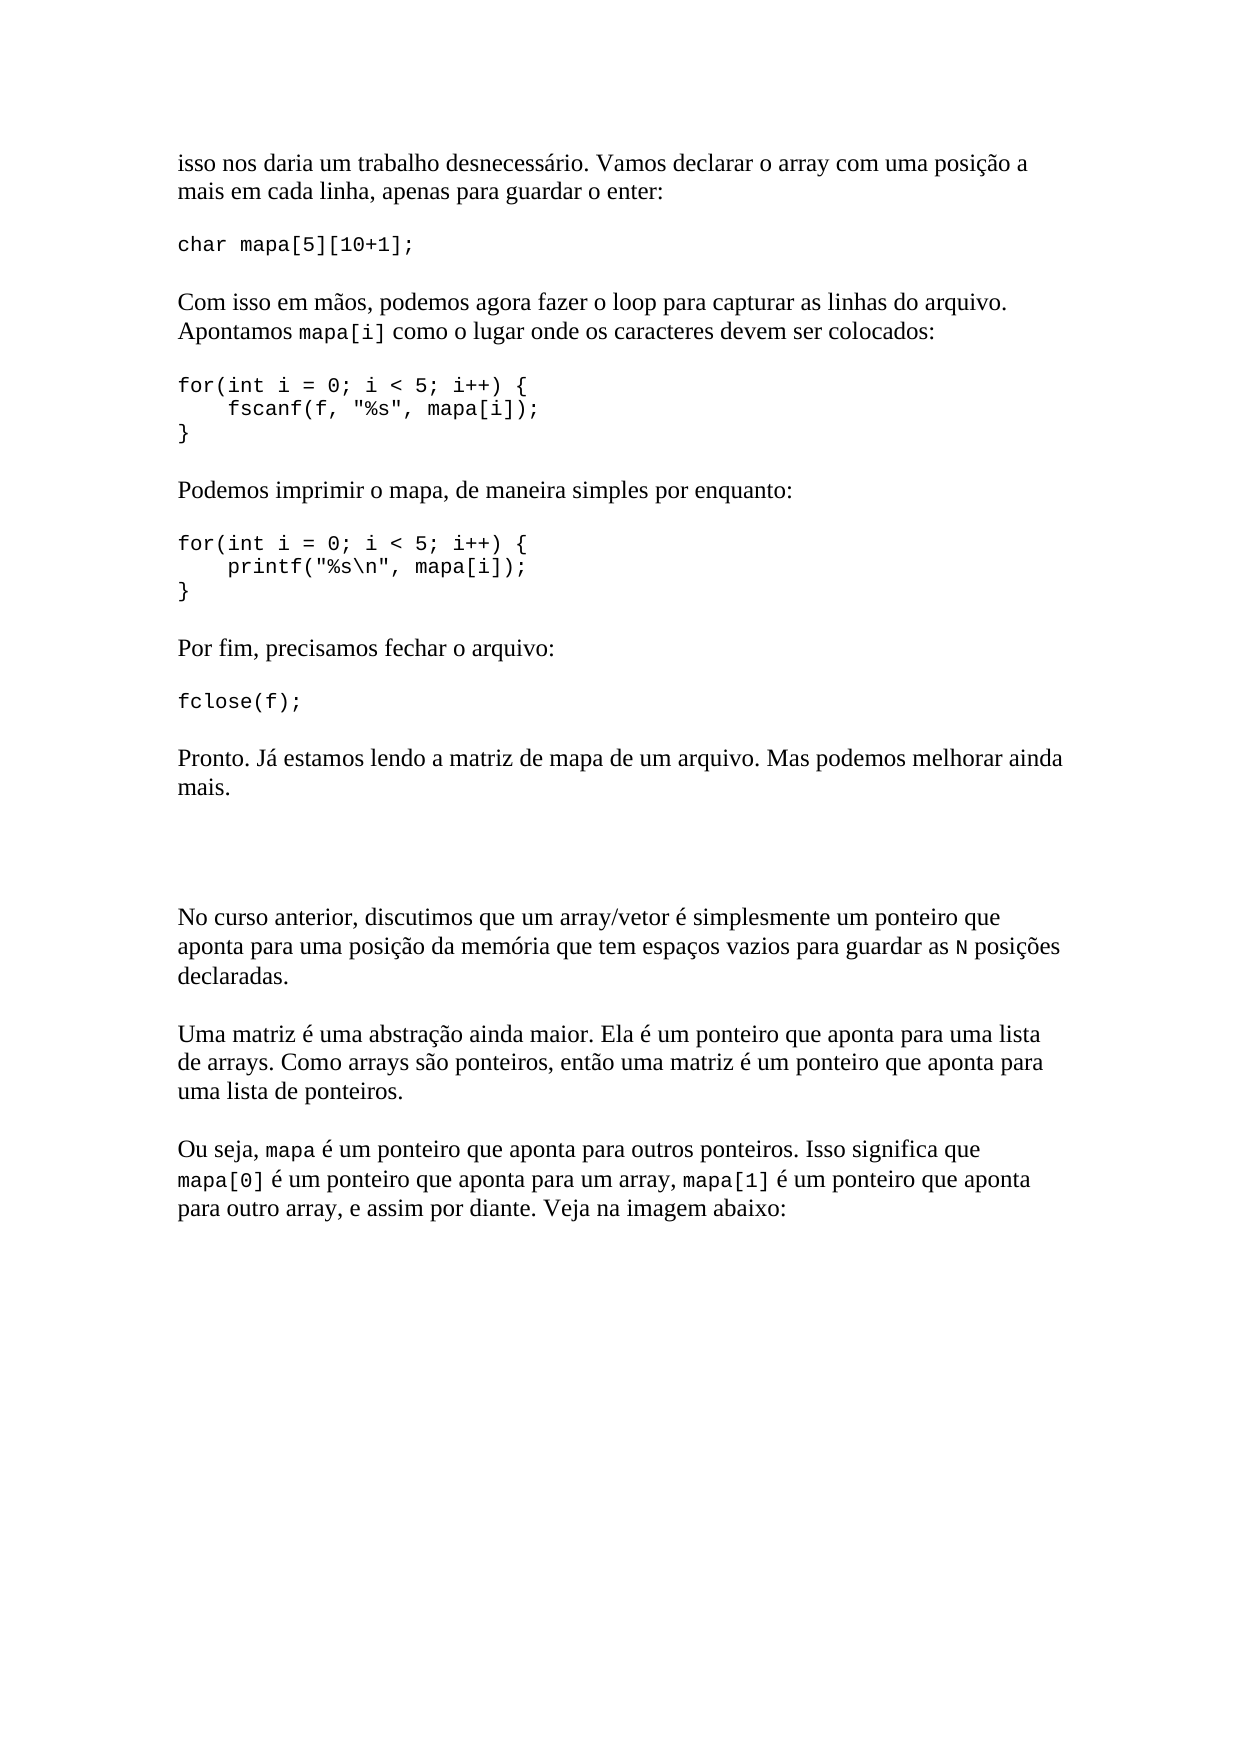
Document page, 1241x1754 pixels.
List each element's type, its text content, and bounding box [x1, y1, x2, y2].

text } [177, 580, 1063, 603]
text char mapa[5][10+1]; [177, 234, 1063, 258]
text Ou seja, mapa é um ponteiro que aponta para outros ponteiros. Isso significa que mapa[0] é um ponteiro que aponta para um array, mapa[1] é um ponteiro que aponta para outro array, e assim por diante. Veja na imagem abaixo: [177, 1134, 1063, 1222]
text No curso anterior, discutimos que um array/vetor é simplesmente um ponteiro que aponta para uma posição da memória que tem espaços vazios para guardar as N posições declaradas. [177, 902, 1063, 989]
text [177, 148, 1063, 205]
text } [177, 422, 1063, 446]
text Pronto. Já estamos lendo a matriz de mapa de um arquivo. Mas podemos melhorar ainda mais. [177, 743, 1063, 801]
text Podemos imprimir o mapa, de maneira simples por enquanto: [177, 475, 1063, 503]
text fclose(f); [177, 691, 1063, 714]
text for(int i = 0; i < 5; i++) { [177, 533, 1063, 556]
text for(int i = 0; i < 5; i++) { [177, 374, 1063, 398]
text Com isso em mãos, podemos agora fazer o loop para capturar as linhas do arquivo. Apontamos mapa[i] como o lugar onde os caracteres devem ser colocados: [177, 287, 1063, 345]
text Por fim, precisamos fechar o arquivo: [177, 633, 1063, 661]
text fscanf(f, "%s", mapa[i]); [177, 398, 1063, 422]
text printf("%s\n", mapa[i]); [177, 556, 1063, 580]
text Uma matriz é uma abstração ainda maior. Ela é um ponteiro que aponta para uma lista de arrays. Como arrays são ponteiros, então uma matriz é um ponteiro que aponta para uma lista de ponteiros. [177, 1019, 1063, 1105]
